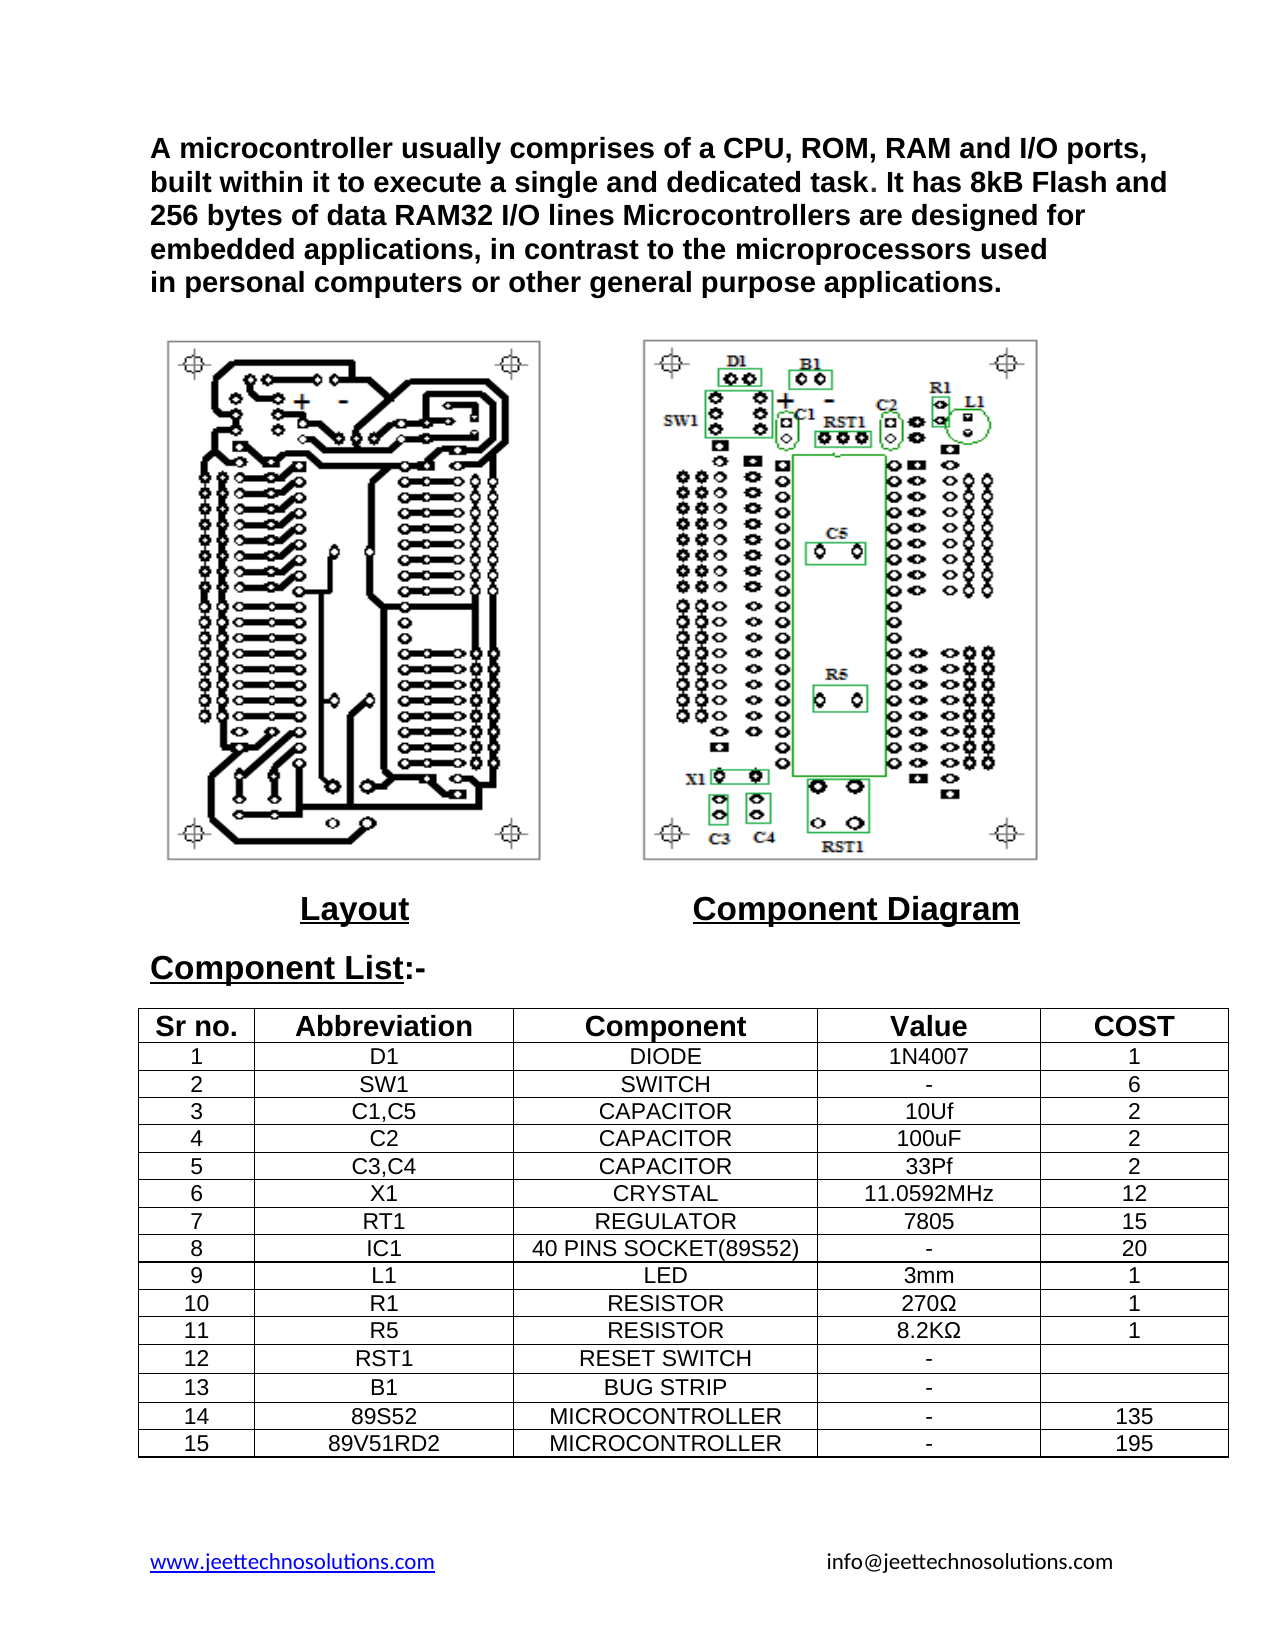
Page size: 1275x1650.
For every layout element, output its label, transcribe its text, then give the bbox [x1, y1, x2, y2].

table_cell - [818, 1235, 1040, 1261]
table_cell L1 [255, 1263, 513, 1289]
table_cell [1041, 1374, 1228, 1402]
table_cell CAPACITOR [514, 1098, 817, 1124]
table_cell 14 [139, 1403, 254, 1429]
table_cell 6 [1041, 1071, 1228, 1097]
table_cell RT1 [255, 1208, 513, 1234]
table_cell - [818, 1071, 1040, 1097]
table_header Component [514, 1009, 817, 1042]
table_cell 12 [139, 1345, 254, 1373]
table_cell CAPACITOR [514, 1125, 817, 1152]
picture [150, 327, 568, 865]
table_cell 10Uf [818, 1098, 1040, 1124]
table_cell LED [514, 1263, 817, 1289]
table_cell 1N4007 [818, 1043, 1040, 1069]
table_cell D1 [255, 1043, 513, 1069]
table_cell C1,C5 [255, 1098, 513, 1124]
table_cell MICROCONTROLLER [514, 1430, 817, 1456]
table_cell - [818, 1345, 1040, 1373]
table_cell 11 [139, 1317, 254, 1343]
table_cell 8 [139, 1235, 254, 1261]
table_cell 89V51RD2 [255, 1430, 513, 1456]
table_cell 2 [1041, 1098, 1228, 1124]
table_cell 1 [1041, 1290, 1228, 1316]
table_cell 4 [139, 1125, 254, 1152]
table_cell 33Pf [818, 1153, 1040, 1179]
table_cell DIODE [514, 1043, 817, 1069]
table_cell 10 [139, 1290, 254, 1316]
table_cell - [818, 1430, 1040, 1456]
table_cell 1 [139, 1043, 254, 1069]
picture [625, 326, 1064, 865]
table_cell X1 [255, 1180, 513, 1207]
table_cell 2 [1041, 1125, 1228, 1152]
table_cell SWITCH [514, 1071, 817, 1097]
table_header Value [818, 1009, 1040, 1042]
table_cell 270Ω [818, 1290, 1040, 1316]
table_cell - [818, 1374, 1040, 1402]
text A microcontroller usually comprises of a CPU, ROM, RAM and I/O ports, built within it to execute a single and dedicated task. It has 8kB Flash and 256 bytes of data RAM32 I/O lines Microcontrollers are designed for embedded applications, in contrast to the microprocessors used in personal computers or other general purpose applications. [150, 131, 1209, 299]
table_cell MICROCONTROLLER [514, 1403, 817, 1429]
table_header COST [1041, 1009, 1228, 1042]
text Component List:- [150, 948, 1209, 987]
table_cell C2 [255, 1125, 513, 1152]
text Layout Component Diagram [225, 889, 1209, 927]
table_cell 3 [139, 1098, 254, 1124]
table_cell 1 [1041, 1317, 1228, 1343]
table_cell CAPACITOR [514, 1153, 817, 1179]
table_cell 8.2KΩ [818, 1317, 1040, 1343]
table_cell 3mm [818, 1263, 1040, 1289]
table_cell REGULATOR [514, 1208, 817, 1234]
table_cell 7805 [818, 1208, 1040, 1234]
table_cell SW1 [255, 1071, 513, 1097]
table_cell RESISTOR [514, 1317, 817, 1343]
table_cell 1 [1041, 1263, 1228, 1289]
table_cell 12 [1041, 1180, 1228, 1207]
table_cell 89S52 [255, 1403, 513, 1429]
table_cell R5 [255, 1317, 513, 1343]
table_cell C3,C4 [255, 1153, 513, 1179]
table_cell 135 [1041, 1403, 1228, 1429]
table_cell IC1 [255, 1235, 513, 1261]
table_cell 2 [1041, 1153, 1228, 1179]
table_cell 11.0592MHz [818, 1180, 1040, 1207]
table_cell 20 [1041, 1235, 1228, 1261]
table_cell 5 [139, 1153, 254, 1179]
table_cell 13 [139, 1374, 254, 1402]
table_cell 9 [139, 1263, 254, 1289]
table_cell R1 [255, 1290, 513, 1316]
table_cell [1041, 1345, 1228, 1373]
table_cell 1 [1041, 1043, 1228, 1069]
table_cell 15 [1041, 1208, 1228, 1234]
table_cell 7 [139, 1208, 254, 1234]
table_cell 40 PINS SOCKET(89S52) [514, 1235, 817, 1261]
table_cell - [818, 1403, 1040, 1429]
table_header Abbreviation [255, 1009, 513, 1042]
table_cell 100uF [818, 1125, 1040, 1152]
table_cell RESISTOR [514, 1290, 817, 1316]
table_cell 2 [139, 1071, 254, 1097]
table_cell 15 [139, 1430, 254, 1456]
table_cell B1 [255, 1374, 513, 1402]
table_cell 6 [139, 1180, 254, 1207]
table_cell 195 [1041, 1430, 1228, 1456]
table_cell BUG STRIP [514, 1374, 817, 1402]
table_header Sr no. [139, 1009, 254, 1042]
table_cell RST1 [255, 1345, 513, 1373]
table_cell RESET SWITCH [514, 1345, 817, 1373]
table_cell CRYSTAL [514, 1180, 817, 1207]
